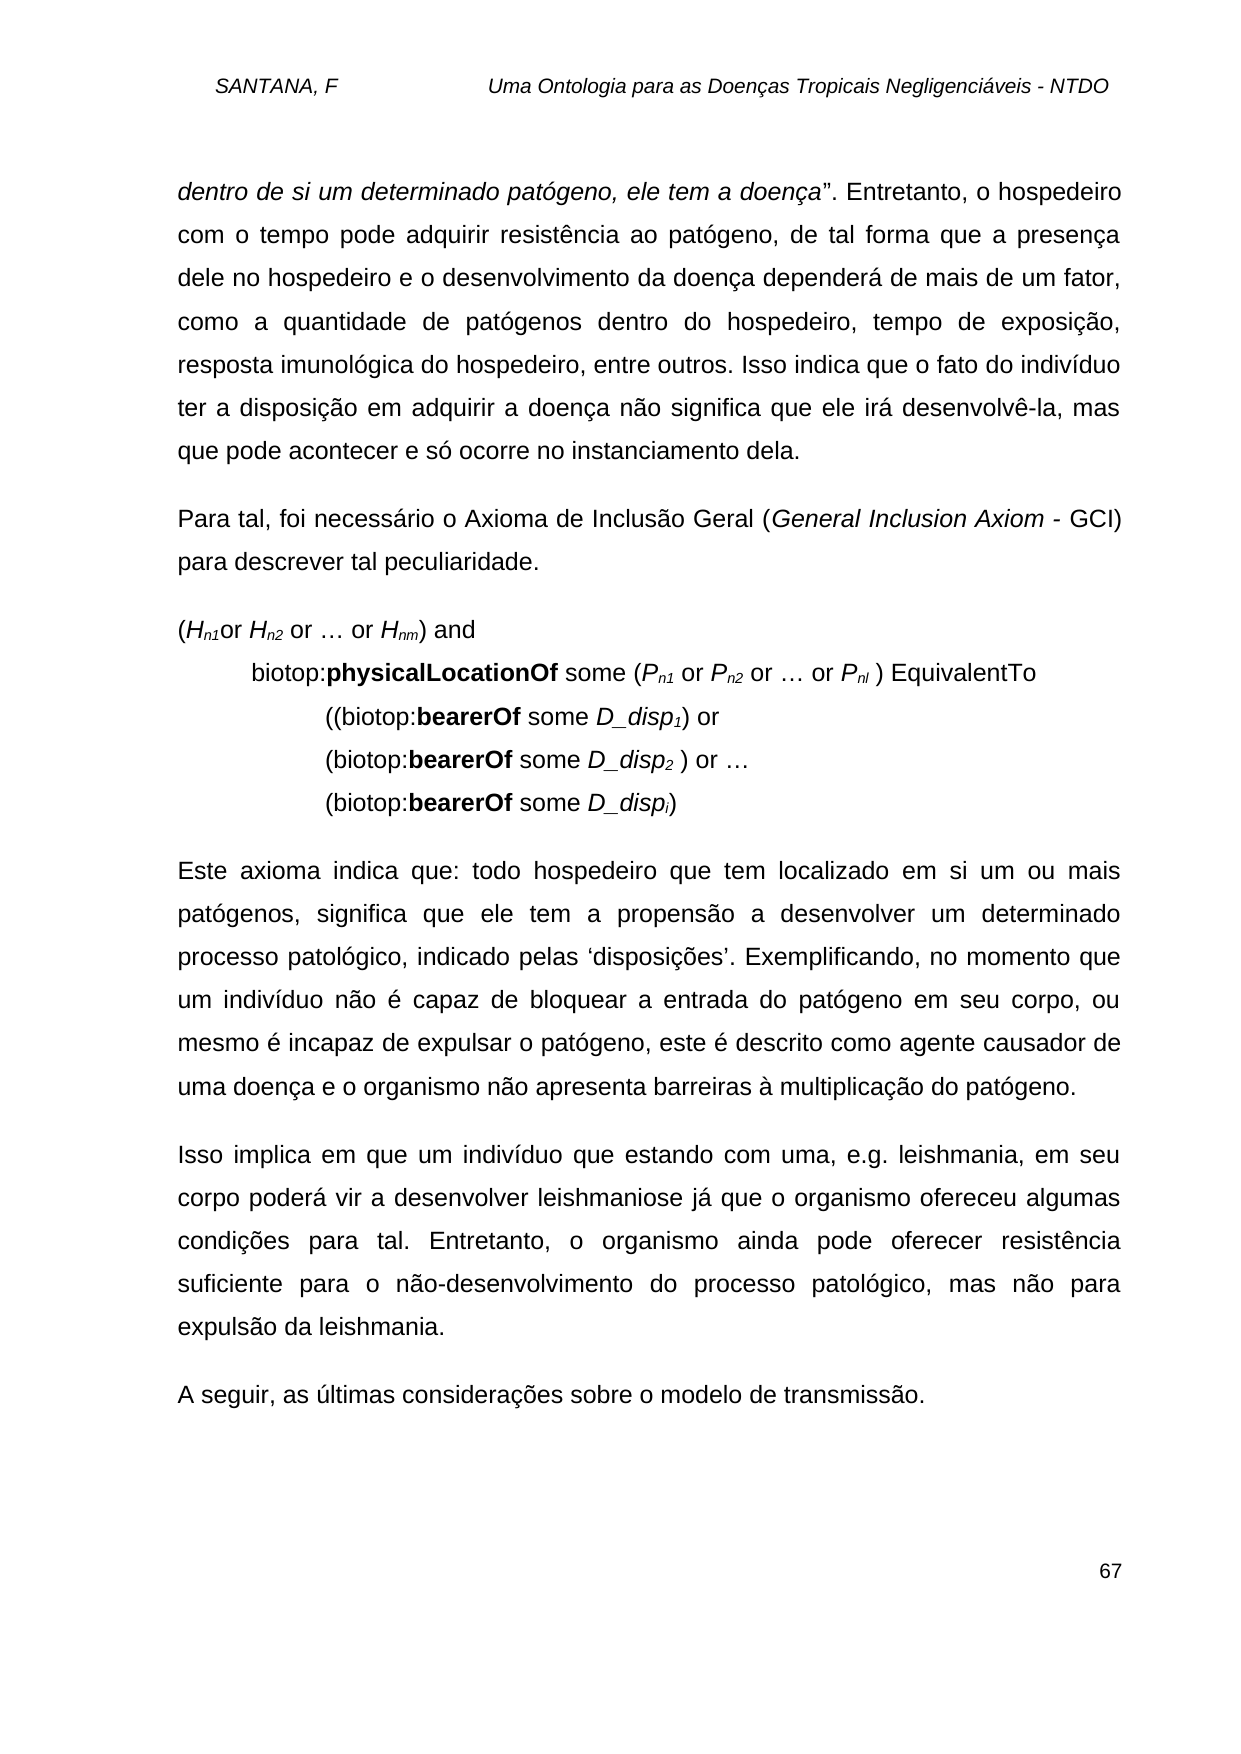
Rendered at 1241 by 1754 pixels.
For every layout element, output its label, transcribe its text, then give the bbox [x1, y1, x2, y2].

text Este axioma indica que: todo hospedeiro que tem localizado em si um ou mais patógenos, significa que ele tem a propensão a desenvolver um determinado processo patológico, indicado pelas ‘disposições’. Exemplificando, no momento que um indivíduo não é capaz de bloquear a entrada do patógeno em seu corpo, ou mesmo é incapaz de expulsar o patógeno, este é descrito como agente causador de uma doença e o organismo não apresenta barreiras à multiplicação do patógeno. [177, 856, 1122, 1100]
text (biotop:bearerOf some D_dispi) [251, 788, 1122, 817]
text Isso implica em que um indivíduo que estando com uma, e.g. leishmania, em seu corpo poderá vir a desenvolver leishmaniose já que o organismo ofereceu algumas condições para tal. Entretanto, o organismo ainda pode oferecer resistência suficiente para o não-desenvolvimento do processo patológico, mas não para expulsão da leishmania. [177, 1140, 1122, 1341]
text (Hn1or Hn2 or … or Hnm) and [177, 615, 1122, 644]
text (biotop:bearerOf some D_disp2 ) or … [251, 745, 1122, 773]
text A seguir, as últimas considerações sobre o modelo de transmissão. [177, 1380, 1122, 1409]
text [177, 177, 1122, 465]
text ((biotop:bearerOf some D_disp1) or [251, 702, 1122, 730]
text biotop:physicalLocationOf some (Pn1 or Pn2 or … or Pnl ) EquivalentTo [177, 658, 1122, 687]
text Para tal, foi necessário o Axioma de Inclusão Geral (General Inclusion Axiom - GCI) para descrever tal peculiaridade. [177, 504, 1122, 576]
